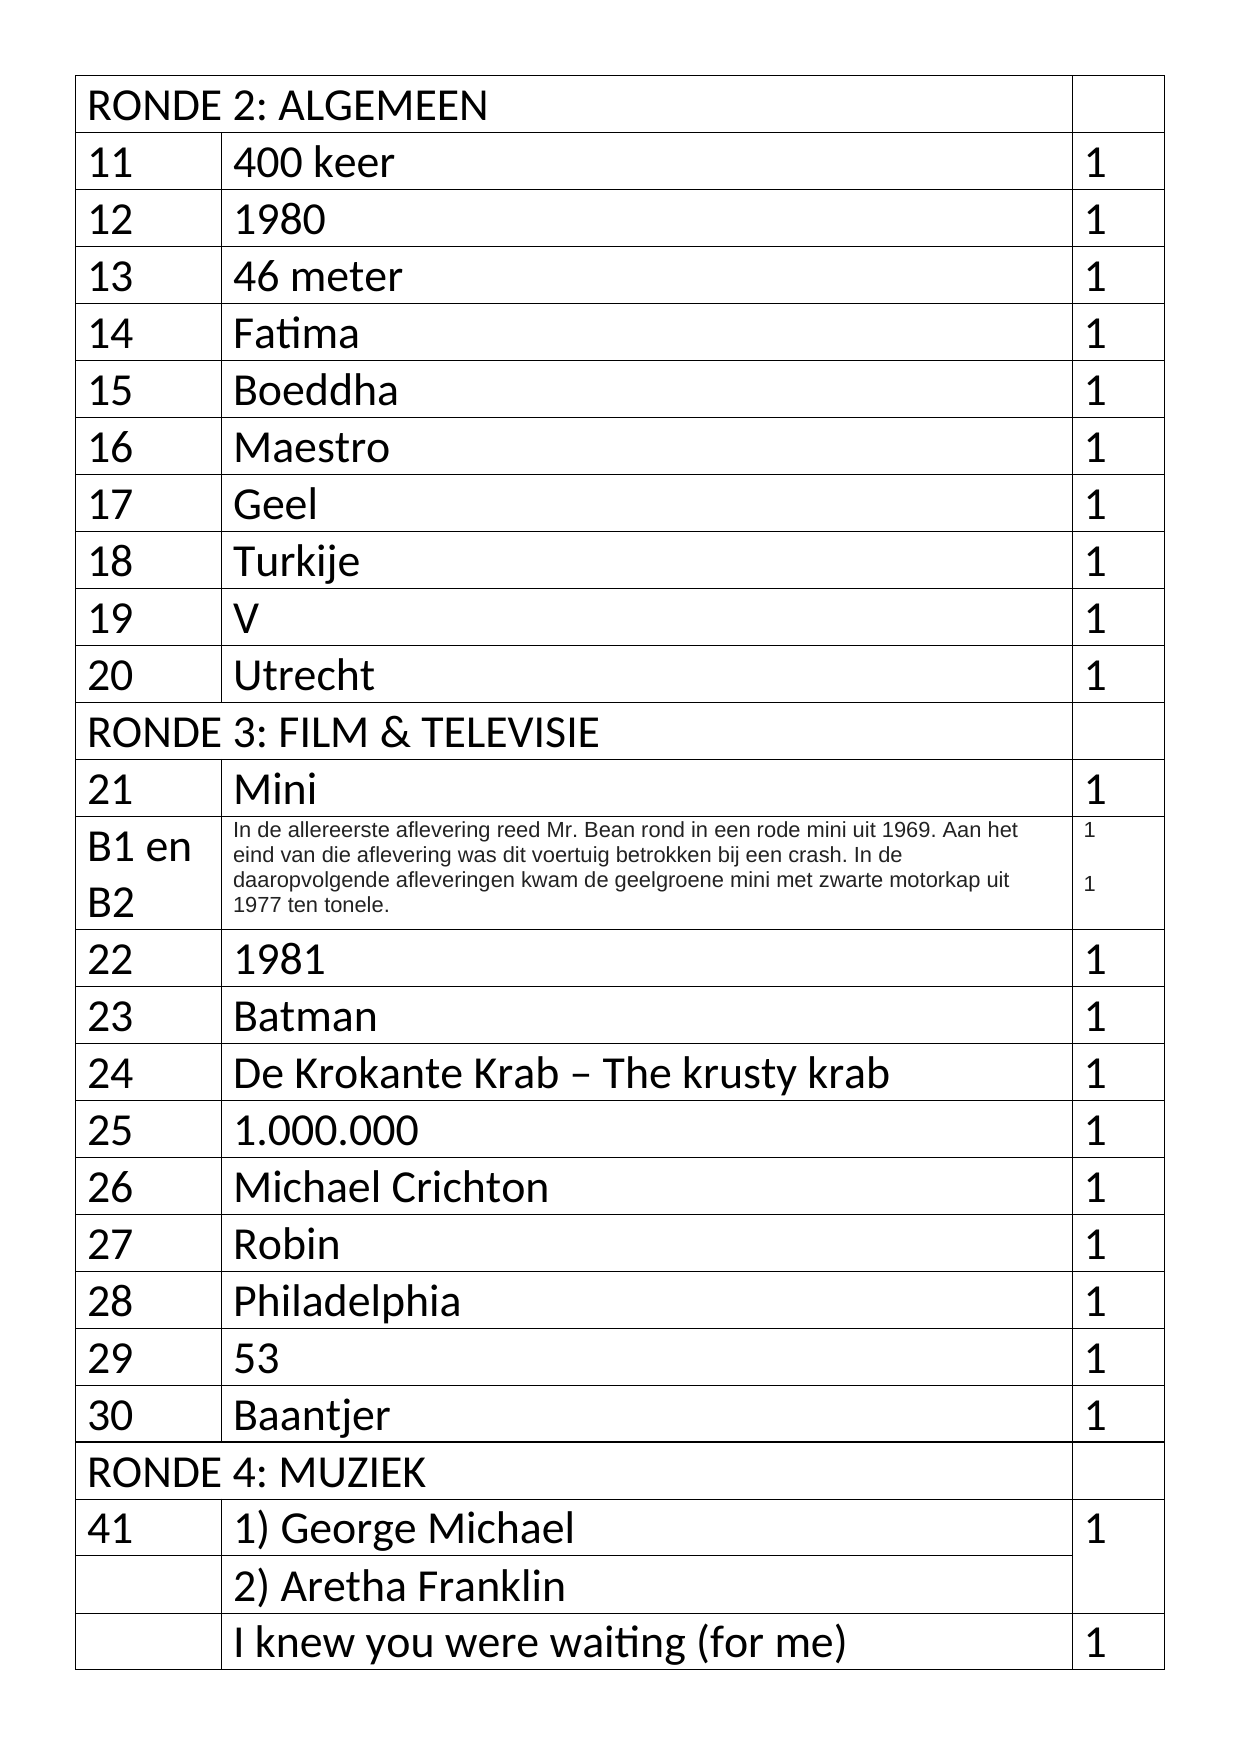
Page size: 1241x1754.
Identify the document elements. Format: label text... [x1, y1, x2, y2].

table_cell 1 1 [1073, 817, 1164, 929]
table_cell RONDE 4: MUZIEK [76, 1443, 1072, 1498]
table_cell 46 meter [222, 247, 1072, 303]
table_cell 41 [76, 1500, 221, 1555]
table_cell 21 [76, 760, 221, 816]
table_cell Boeddha [222, 361, 1072, 417]
table_cell 400 keer [222, 133, 1072, 189]
table_cell I knew you were waiting (for me) [222, 1614, 1072, 1669]
table_cell V [222, 589, 1072, 645]
table_cell 25 [76, 1101, 221, 1157]
table_cell 29 [76, 1329, 221, 1384]
table_cell 14 [76, 304, 221, 360]
table_cell 1 [1073, 1101, 1164, 1157]
table_cell 12 [76, 190, 221, 246]
table_cell Geel [222, 475, 1072, 531]
table_cell 16 [76, 418, 221, 474]
table_cell 1 [1073, 1215, 1164, 1271]
table_cell [1073, 703, 1164, 759]
table_cell 11 [76, 133, 221, 189]
table_cell 27 [76, 1215, 221, 1271]
table_cell 1 [1073, 987, 1164, 1043]
table_cell 1 [1073, 133, 1164, 189]
table_cell 30 [76, 1386, 221, 1441]
table_cell 1 [1073, 190, 1164, 246]
table_cell Batman [222, 987, 1072, 1043]
table_cell Fatima [222, 304, 1072, 360]
table_cell 28 [76, 1272, 221, 1327]
table_cell 17 [76, 475, 221, 531]
table_cell 18 [76, 532, 221, 588]
table_cell [1073, 76, 1164, 132]
table_cell 20 [76, 646, 221, 702]
table_cell 1 [1073, 1044, 1164, 1099]
table_cell 1 [1073, 1158, 1164, 1213]
table_cell In de allereerste aflevering reed Mr. Bean rond in een rode mini uit 1969. Aan het eind van die aflevering was dit voertuig betrokken bij een crash. In de daaropvolgende afleveringen kwam de geelgroene mini met zwarte motorkap uit 1977 ten tonele. [222, 817, 1072, 929]
table_cell 22 [76, 930, 221, 986]
table_cell 15 [76, 361, 221, 417]
table_cell 1 [1073, 760, 1164, 816]
table_cell Mini [222, 760, 1072, 816]
table_cell 1) George Michael [222, 1500, 1072, 1555]
table_cell Philadelphia [222, 1272, 1072, 1327]
table_cell 1 [1073, 589, 1164, 645]
table_cell RONDE 3: FILM & TELEVISIE [76, 703, 1072, 759]
table_cell 13 [76, 247, 221, 303]
table_cell 1 [1073, 361, 1164, 417]
table_cell 1 [1073, 1614, 1164, 1669]
table_cell [76, 1556, 221, 1612]
table_cell 1 [1073, 1272, 1164, 1327]
table_cell 19 [76, 589, 221, 645]
table_cell Utrecht [222, 646, 1072, 702]
table_cell 1 [1073, 475, 1164, 531]
table_cell Michael Crichton [222, 1158, 1072, 1213]
table_cell 1981 [222, 930, 1072, 986]
table_cell B1 en B2 [76, 817, 221, 929]
table_cell 24 [76, 1044, 221, 1099]
table_cell 1 [1073, 1386, 1164, 1441]
table_cell 1 [1073, 304, 1164, 360]
table_cell 1980 [222, 190, 1072, 246]
table_cell 1 [1073, 247, 1164, 303]
table_cell 1 [1073, 1329, 1164, 1384]
table_cell Baantjer [222, 1386, 1072, 1441]
table_cell 23 [76, 987, 221, 1043]
table_cell Robin [222, 1215, 1072, 1271]
table_cell 1 [1073, 418, 1164, 474]
table_cell [1073, 1443, 1164, 1498]
table_cell 26 [76, 1158, 221, 1213]
table_cell 1 [1073, 532, 1164, 588]
table_cell Turkije [222, 532, 1072, 588]
table_cell 53 [222, 1329, 1072, 1384]
table_cell 2) Aretha Franklin [222, 1556, 1072, 1612]
table_cell 1 [1073, 646, 1164, 702]
table_cell 1 [1073, 1500, 1164, 1612]
table_cell [76, 1614, 221, 1669]
table_cell 1.000.000 [222, 1101, 1072, 1157]
table_cell Maestro [222, 418, 1072, 474]
table_cell De Krokante Krab – The krusty krab [222, 1044, 1072, 1099]
table_cell RONDE 2: ALGEMEEN [76, 76, 1072, 132]
table_cell 1 [1073, 930, 1164, 986]
